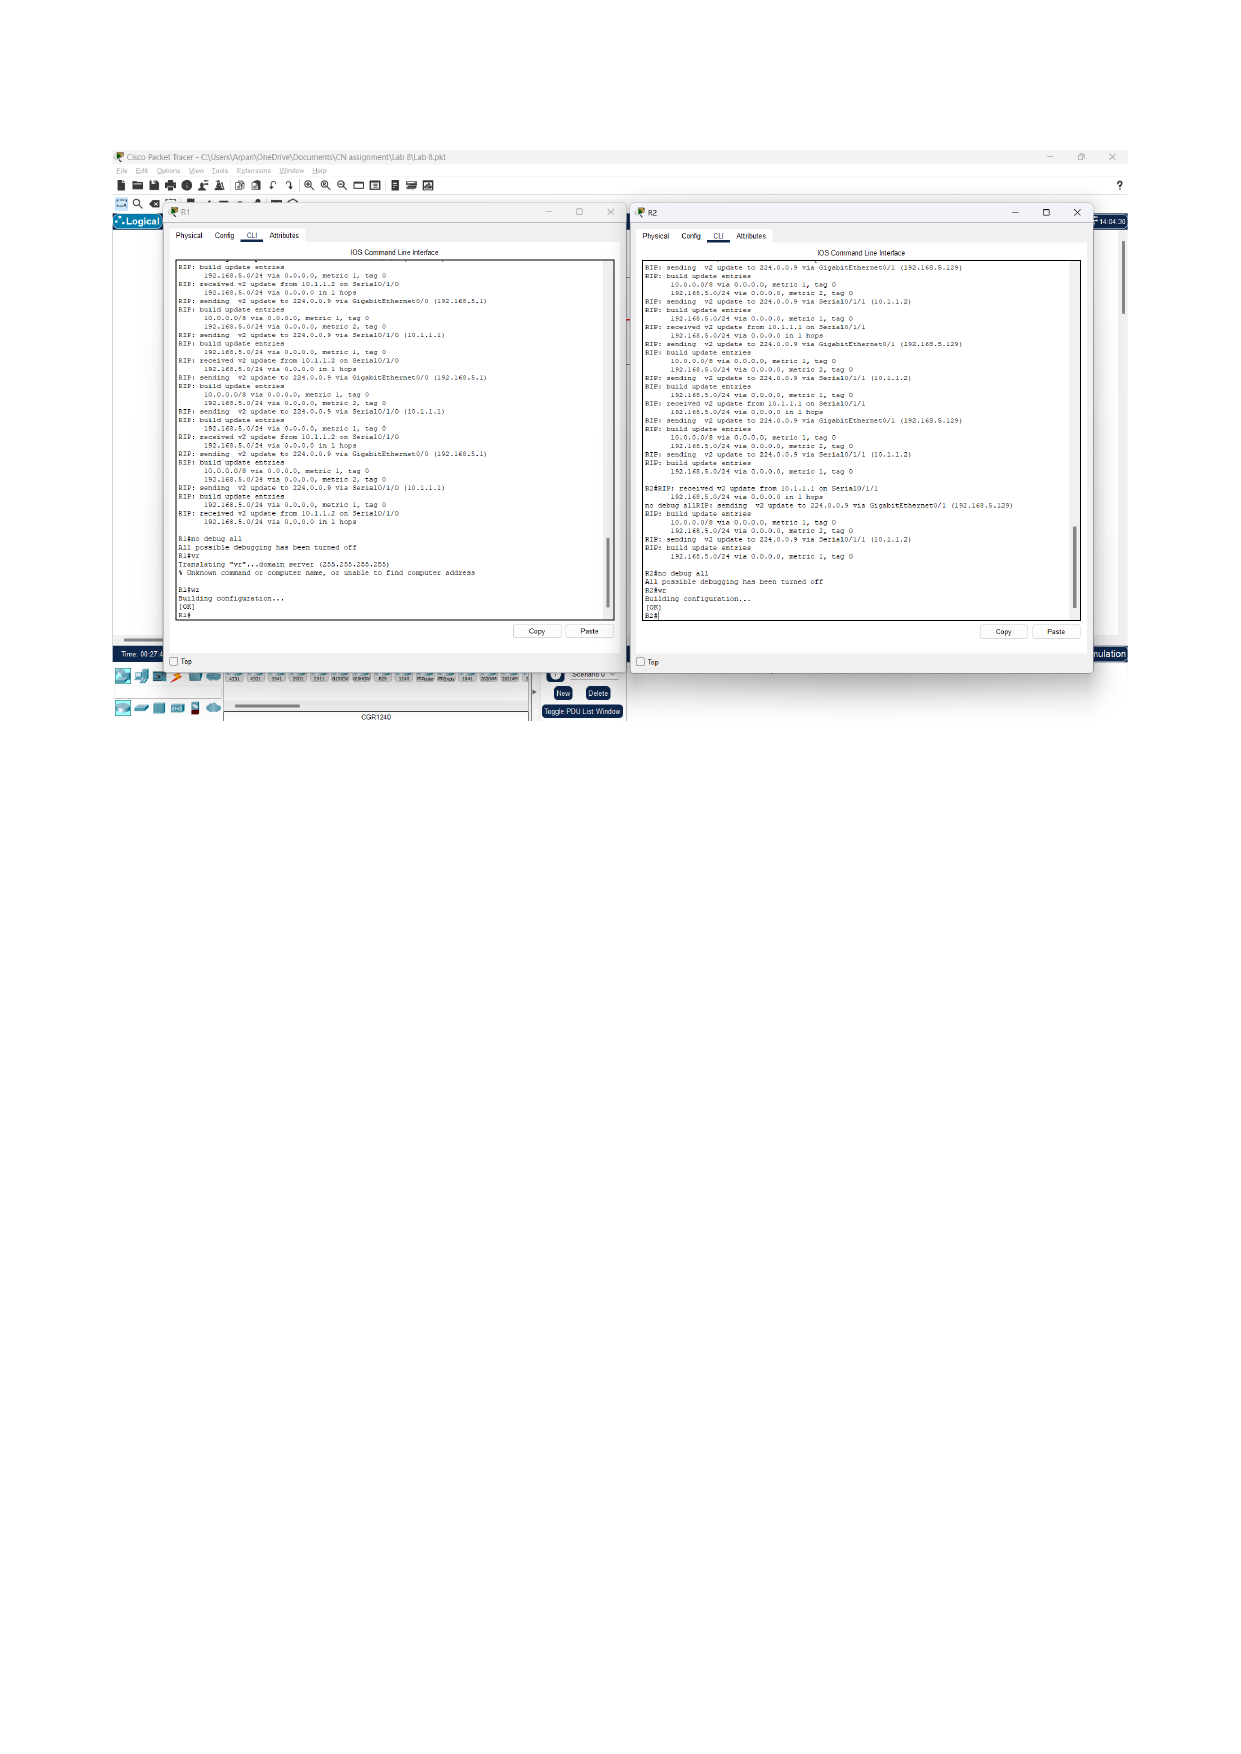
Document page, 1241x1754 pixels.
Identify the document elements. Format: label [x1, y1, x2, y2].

picture [140, 220, 148, 226]
picture [112, 150, 1128, 721]
